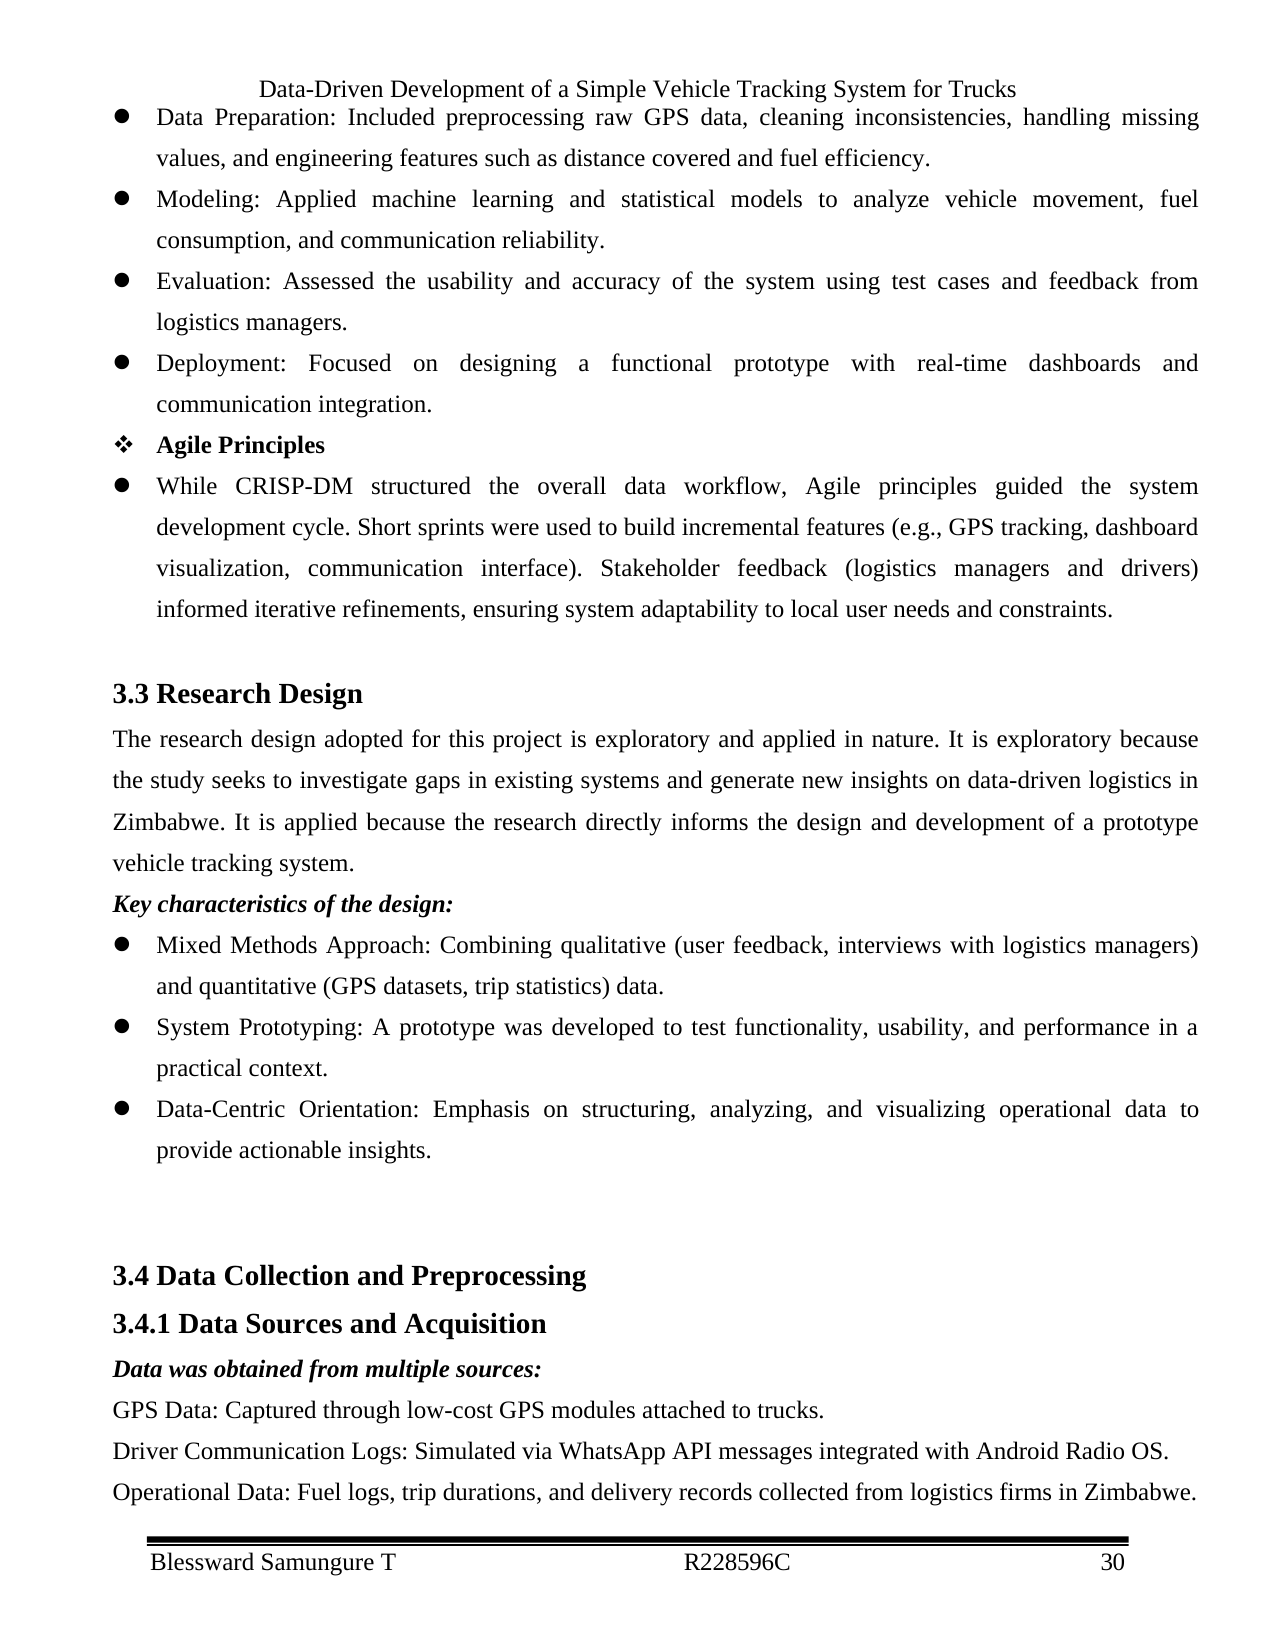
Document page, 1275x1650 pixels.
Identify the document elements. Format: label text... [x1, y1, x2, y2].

text 3.3 Research Design [112, 677, 1200, 710]
list System Prototyping: A prototype was developed to test functionality, usability, and performance in a practical context. [112, 1012, 1200, 1082]
text Data was obtained from multiple sources: [112, 1354, 1200, 1383]
list Data Preparation: Included preprocessing raw GPS data, cleaning inconsistencies, handling missing values, and engineering features such as distance covered and fuel efficiency. [112, 102, 1200, 172]
list Evaluation: Assessed the usability and accuracy of the system using test cases and feedback from logistics managers. [112, 266, 1200, 336]
text 3.4 Data Collection and Preprocessing [112, 1258, 1200, 1292]
text GPS Data: Captured through low-cost GPS modules attached to trucks. [112, 1395, 1200, 1424]
text Operational Data: Fuel logs, trip durations, and delivery records collected from logistics firms in Zimbabwe. [112, 1477, 1200, 1506]
list Modeling: Applied machine learning and statistical models to analyze vehicle movement, fuel consumption, and communication reliability. [112, 184, 1200, 254]
text Driver Communication Logs: Simulated via WhatsApp API messages integrated with Android Radio OS. [112, 1436, 1200, 1465]
list Mixed Methods Approach: Combining qualitative (user feedback, interviews with logistics managers) and quantitative (GPS datasets, trip statistics) data. [112, 930, 1200, 999]
list Deployment: Focused on designing a functional prototype with real-time dashboards and communication integration. [112, 348, 1200, 418]
list While CRISP-DM structured the overall data workflow, Agile principles guided the system development cycle. Short sprints were used to build incremental features (e.g., GPS tracking, dashboard visualization, communication interface). Stakeholder feedback (logistics managers and drivers) informed iterative refinements, ensuring system adaptability to local user needs and constraints. [112, 471, 1200, 623]
text Key characteristics of the design: [112, 889, 1200, 917]
list Data-Centric Orientation: Emphasis on structuring, analyzing, and visualizing operational data to provide actionable insights. [112, 1094, 1200, 1164]
list Agile Principles [112, 430, 1200, 459]
text The research design adopted for this project is exploratory and applied in nature. It is exploratory because the study seeks to investigate gaps in existing systems and generate new insights on data-driven logistics in Zimbabwe. It is applied because the research directly informs the design and development of a prototype vehicle tracking system. [112, 724, 1200, 876]
text 3.4.1 Data Sources and Acquisition [112, 1306, 1200, 1339]
